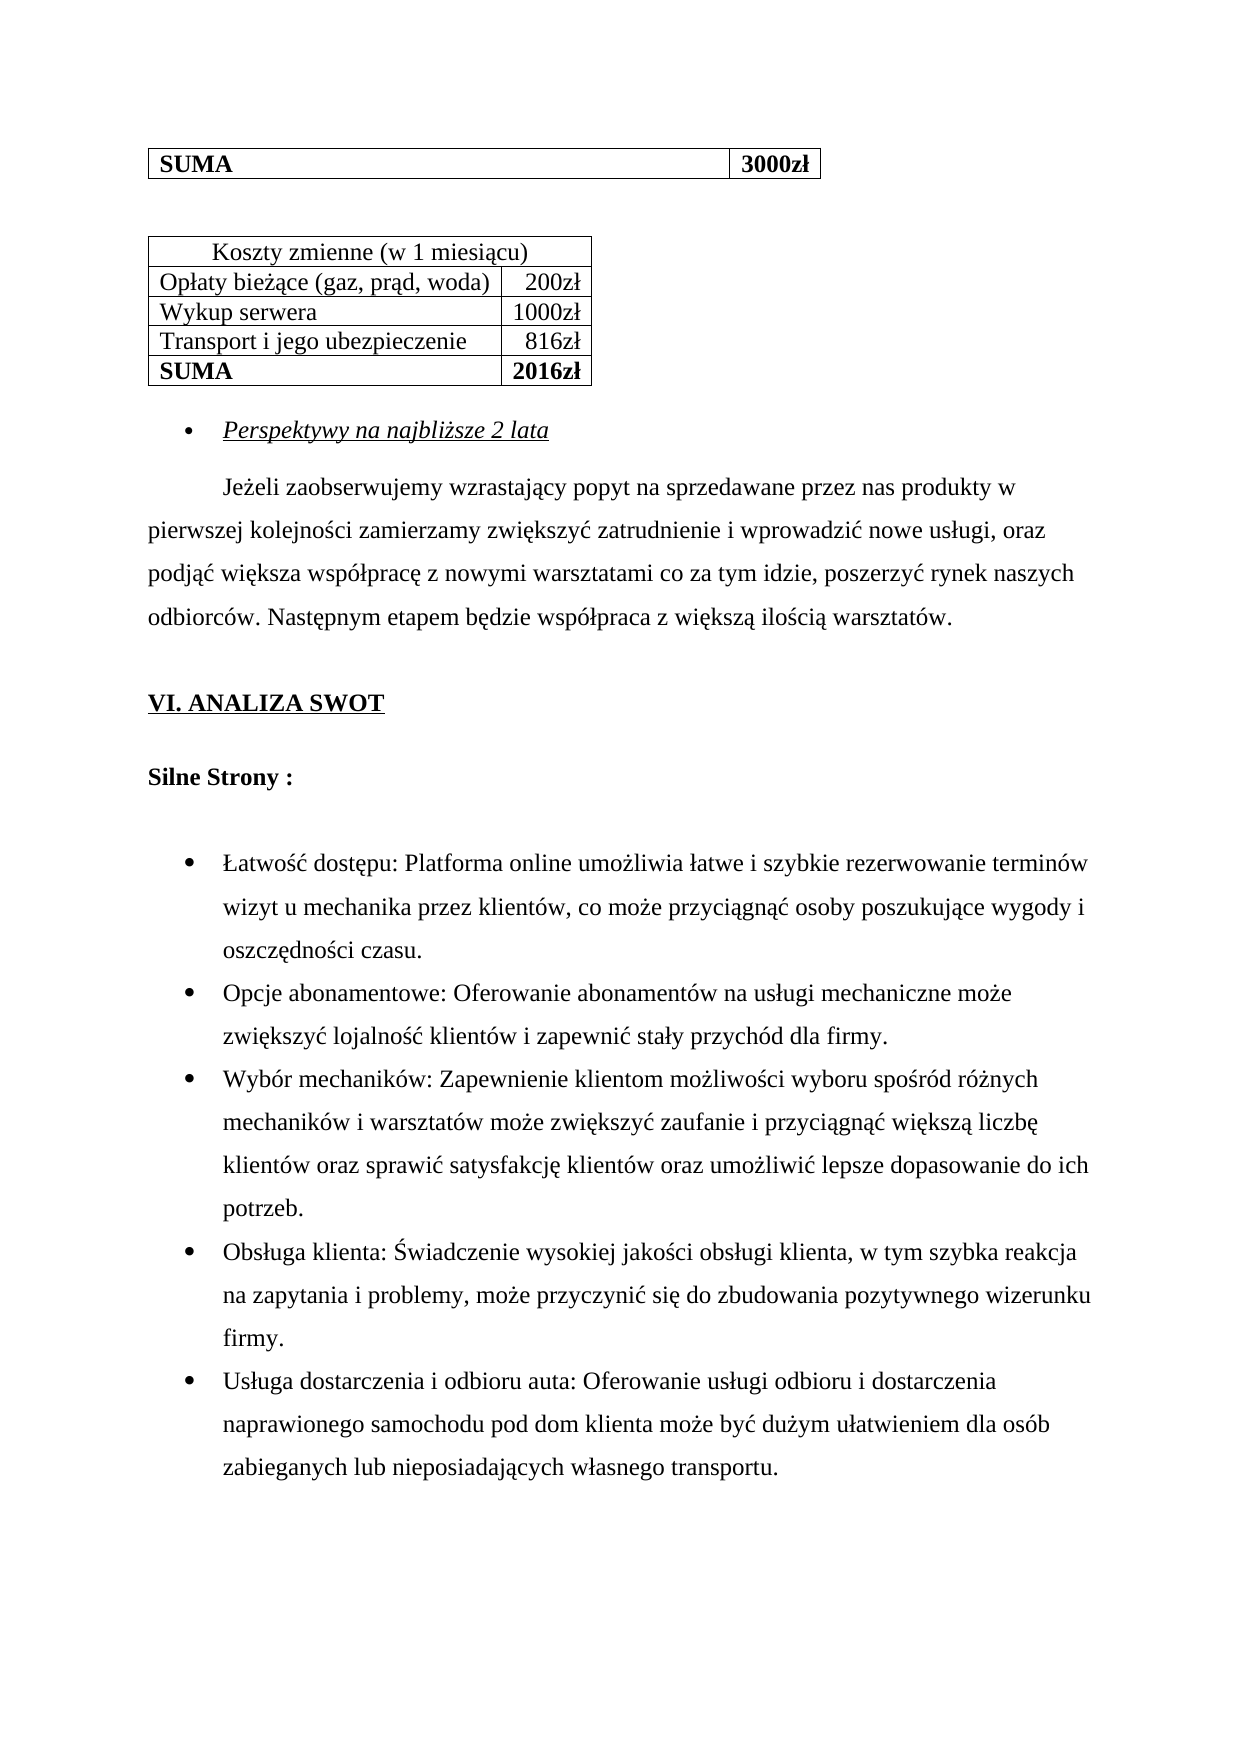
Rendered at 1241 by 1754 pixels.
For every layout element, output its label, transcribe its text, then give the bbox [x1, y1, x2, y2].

text Jeżeli zaobserwujemy wzrastający popyt na sprzedawane przez nas produkty w pierwszej kolejności zamierzamy zwiększyć zatrudnienie i wprowadzić nowe usługi, oraz podjąć większa współpracę z nowymi warsztatami co za tym idzie, poszerzyć rynek naszych odbiorców. Następnym etapem będzie współpraca z większą ilością warsztatów. [148, 472, 1093, 630]
list Opcje abonamentowe: Oferowanie abonamentów na usługi mechaniczne może zwiększyć lojalność klientów i zapewnić stały przychód dla firmy. [185, 978, 1093, 1050]
text VI. ANALIZA SWOT [148, 688, 1093, 717]
list Obsługa klienta: Świadczenie wysokiej jakości obsługi klienta, w tym szybka reakcja na zapytania i problemy, może przyczynić się do zbudowania pozytywnego wizerunku firmy. [185, 1237, 1093, 1352]
table_cell Transport i jego ubezpieczenie [149, 326, 501, 355]
table_cell 1000zł [502, 297, 591, 325]
table_cell 2016zł [502, 356, 591, 385]
table_cell Opłaty bieżące (gaz, prąd, woda) [149, 267, 501, 296]
table_cell SUMA [149, 356, 501, 385]
text Silne Strony : [148, 762, 1093, 791]
list Wybór mechaników: Zapewnienie klientom możliwości wyboru spośród różnych mechaników i warsztatów może zwiększyć zaufanie i przyciągnąć większą liczbę klientów oraz sprawić satysfakcję klientów oraz umożliwić lepsze dopasowanie do ich potrzeb. [185, 1064, 1093, 1222]
table_header Koszty zmienne (w 1 miesiącu) [149, 237, 591, 266]
table_cell SUMA [149, 149, 729, 177]
list Łatwość dostępu: Platforma online umożliwia łatwe i szybkie rezerwowanie terminów wizyt u mechanika przez klientów, co może przyciągnąć osoby poszukujące wygody i oszczędności czasu. [185, 848, 1093, 963]
table_cell 200zł [502, 267, 591, 296]
table_cell Wykup serwera [149, 297, 501, 325]
table_cell 816zł [502, 326, 591, 355]
table_cell 3000zł [730, 149, 820, 177]
list Usługa dostarczenia i odbioru auta: Oferowanie usługi odbioru i dostarczenia naprawionego samochodu pod dom klienta może być dużym ułatwieniem dla osób zabieganych lub nieposiadających własnego transportu. [185, 1366, 1093, 1481]
list Perspektywy na najbliższe 2 lata [185, 415, 1093, 443]
